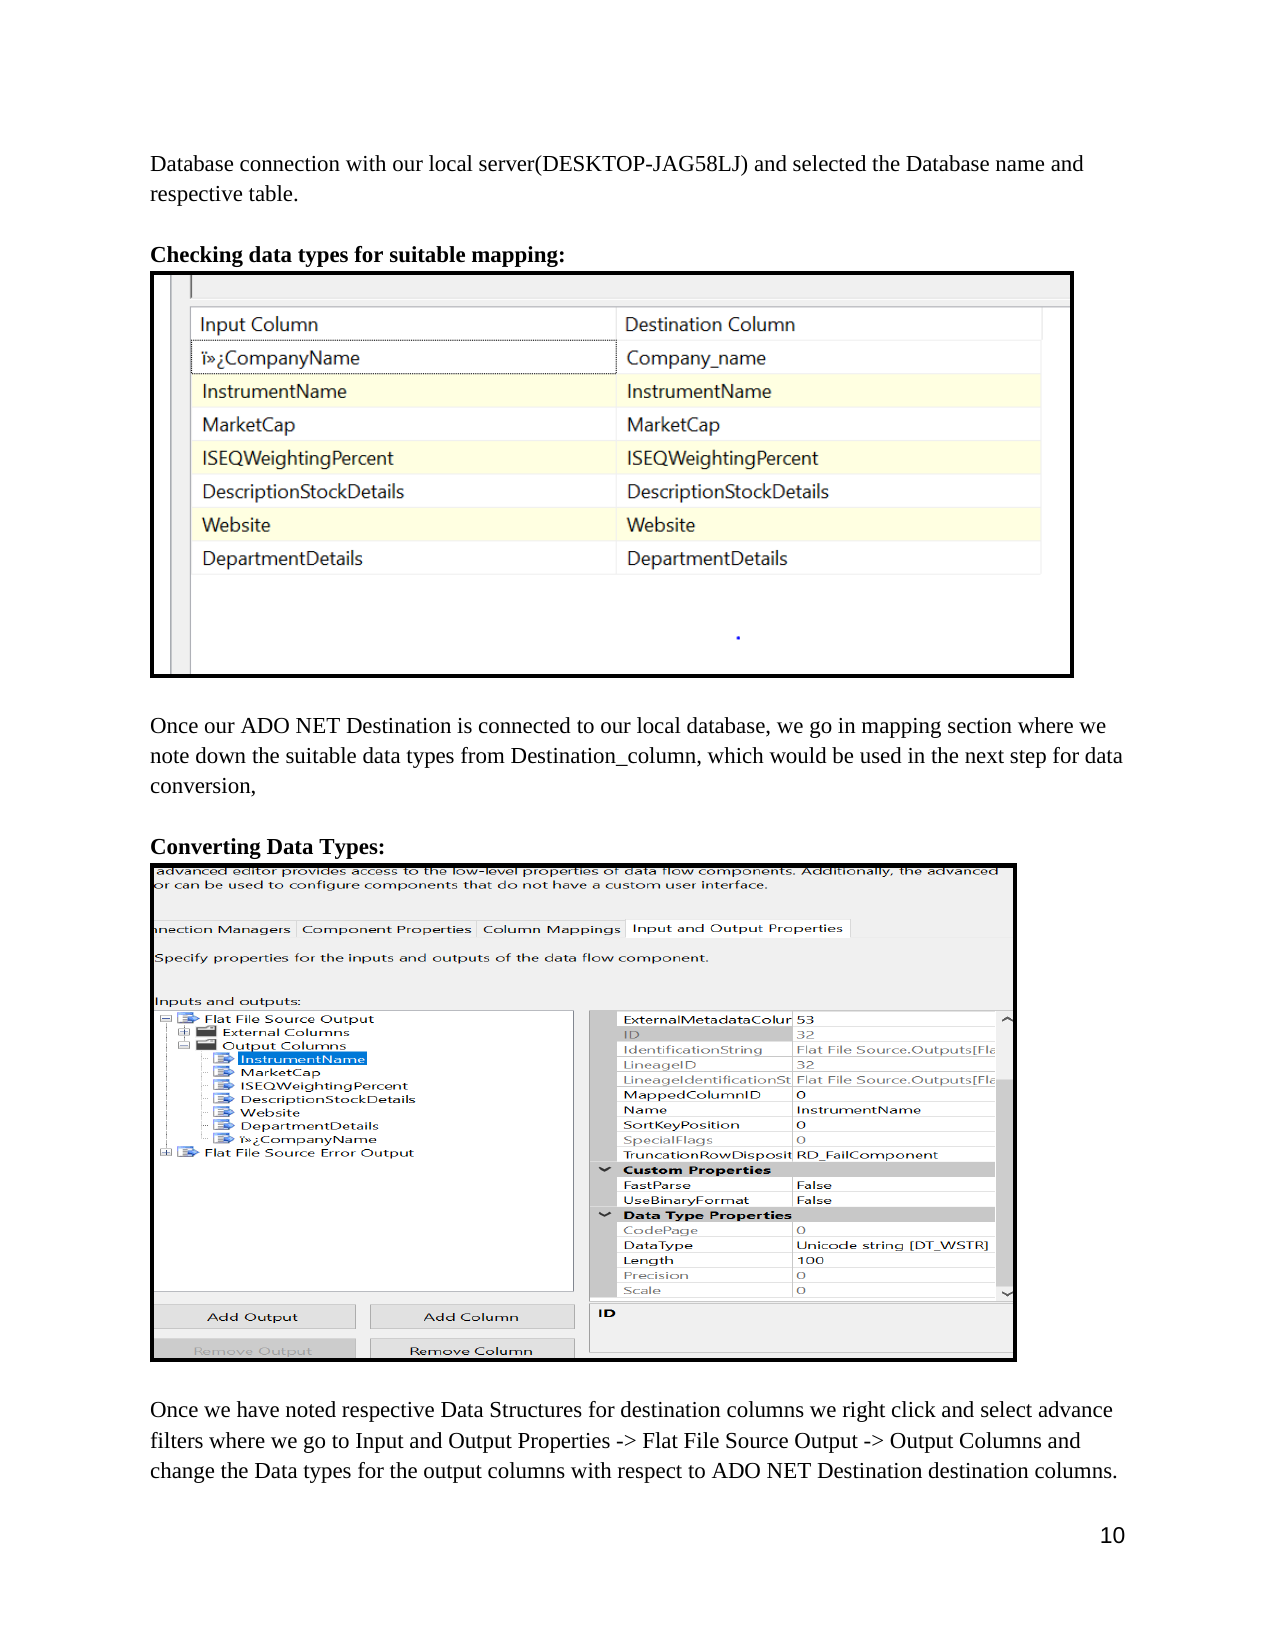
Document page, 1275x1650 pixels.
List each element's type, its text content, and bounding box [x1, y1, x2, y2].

text Once our ADO NET Destination is connected to our local database, we go in mapping section where we note down the suitable data types from Destination_column, which would be used in the next step for data conversion, [150, 712, 1125, 799]
text Converting Data Types: [150, 833, 1125, 859]
text Once we have noted respective Data Structures for destination columns we right click and select advance filters where we go to Input and Output Properties -> Flat File Source Output -> Output Columns and change the Data types for the output columns with respect to ADO NET Destination destination columns. [150, 1396, 1125, 1483]
picture [154, 275, 1070, 674]
text Checking data types for suitable mapping: [150, 241, 1125, 267]
picture [154, 868, 1013, 1358]
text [150, 150, 1125, 207]
